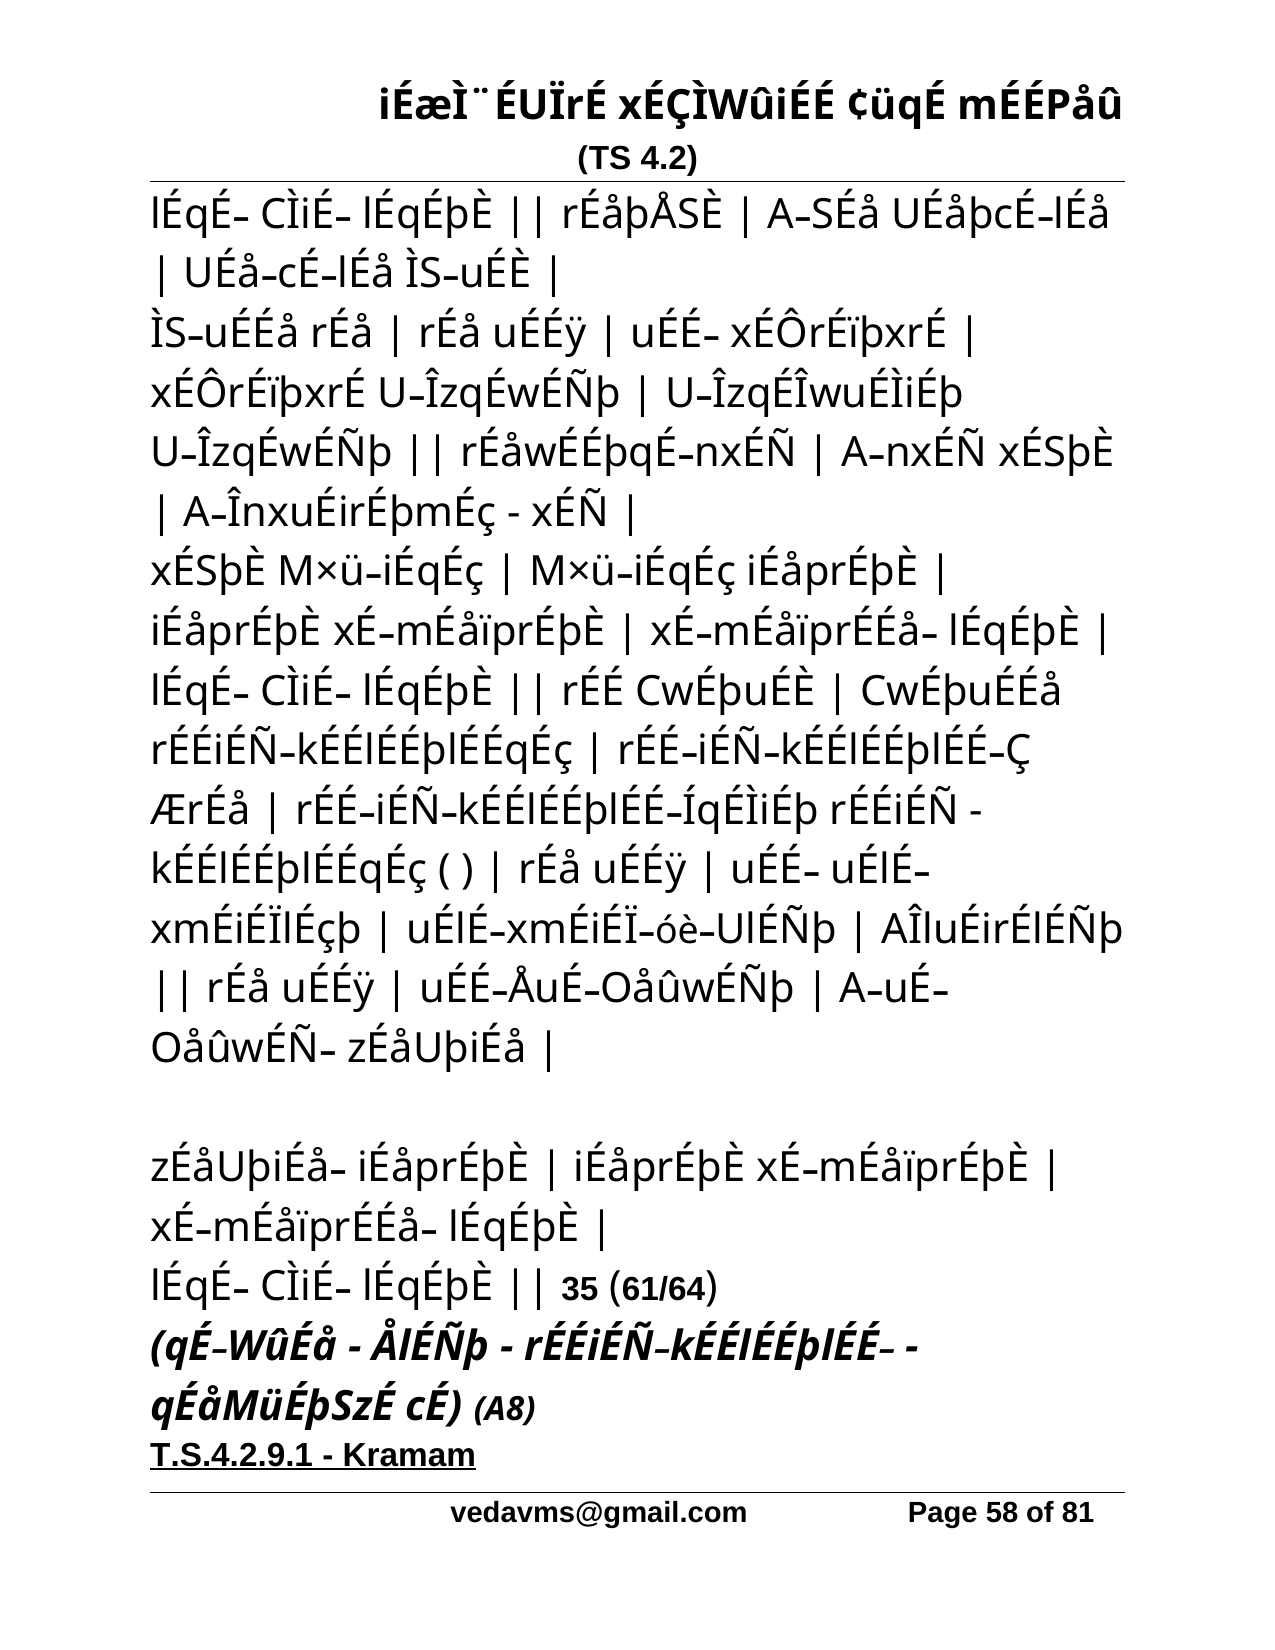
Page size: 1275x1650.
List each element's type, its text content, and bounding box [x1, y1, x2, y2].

text ÌS–uÉÉå rÉå | rÉå uÉÉÿ | uÉÉ– xÉÔrÉïþxrÉ | xÉÔrÉïþxrÉ U–ÎzqÉwÉÑþ | U–ÎzqÉÎwuÉÌiÉþ [150, 303, 1125, 419]
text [150, 184, 1125, 300]
text zÉåUþiÉå– iÉåprÉþÈ | iÉåprÉþÈ xÉ–mÉåïprÉþÈ | xÉ–mÉåïprÉÉå– lÉqÉþÈ | [150, 1137, 1125, 1253]
text U–ÎzqÉwÉÑþ || rÉåwÉÉþqÉ–nxÉÑ | A–nxÉÑ xÉSþÈ | A–ÎnxuÉirÉþmÉç - xÉÑ | [150, 422, 1125, 538]
text lÉqÉ– CÌiÉ– lÉqÉþÈ || rÉÉ CwÉþuÉÈ | CwÉþuÉÉå rÉÉiÉÑ–kÉÉlÉÉþlÉÉqÉç | rÉÉ–iÉÑ–kÉÉlÉÉþlÉÉ–Ç ÆrÉå | rÉÉ–iÉÑ–kÉÉlÉÉþlÉÉ–ÍqÉÌiÉþ rÉÉiÉÑ - kÉÉlÉÉþlÉÉqÉç ( ) | rÉå uÉÉÿ | uÉÉ– uÉlÉ–xmÉiÉÏlÉçþ | uÉlÉ–xmÉiÉÏ–óè–UlÉÑþ | AÎluÉirÉlÉÑþ || rÉå uÉÉÿ | uÉÉ–ÅuÉ–OåûwÉÑþ | A–uÉ–OåûwÉÑ– zÉåUþiÉå | [150, 660, 1125, 1075]
text xÉSþÈ M×ü–iÉqÉç | M×ü–iÉqÉç iÉåprÉþÈ | iÉåprÉþÈ xÉ–mÉåïprÉþÈ | xÉ–mÉåïprÉÉå– lÉqÉþÈ | [150, 541, 1125, 658]
text (qÉ–WûÉå - ÅlÉÑþ - rÉÉiÉÑ–kÉÉlÉÉþlÉÉ– - qÉåMüÉþSzÉ cÉ) (A8) [150, 1316, 1125, 1432]
text T.S.4.2.9.1 - Kramam [150, 1435, 1094, 1473]
text lÉqÉ– CÌiÉ– lÉqÉþÈ || 35 (61/64) [150, 1256, 1125, 1313]
